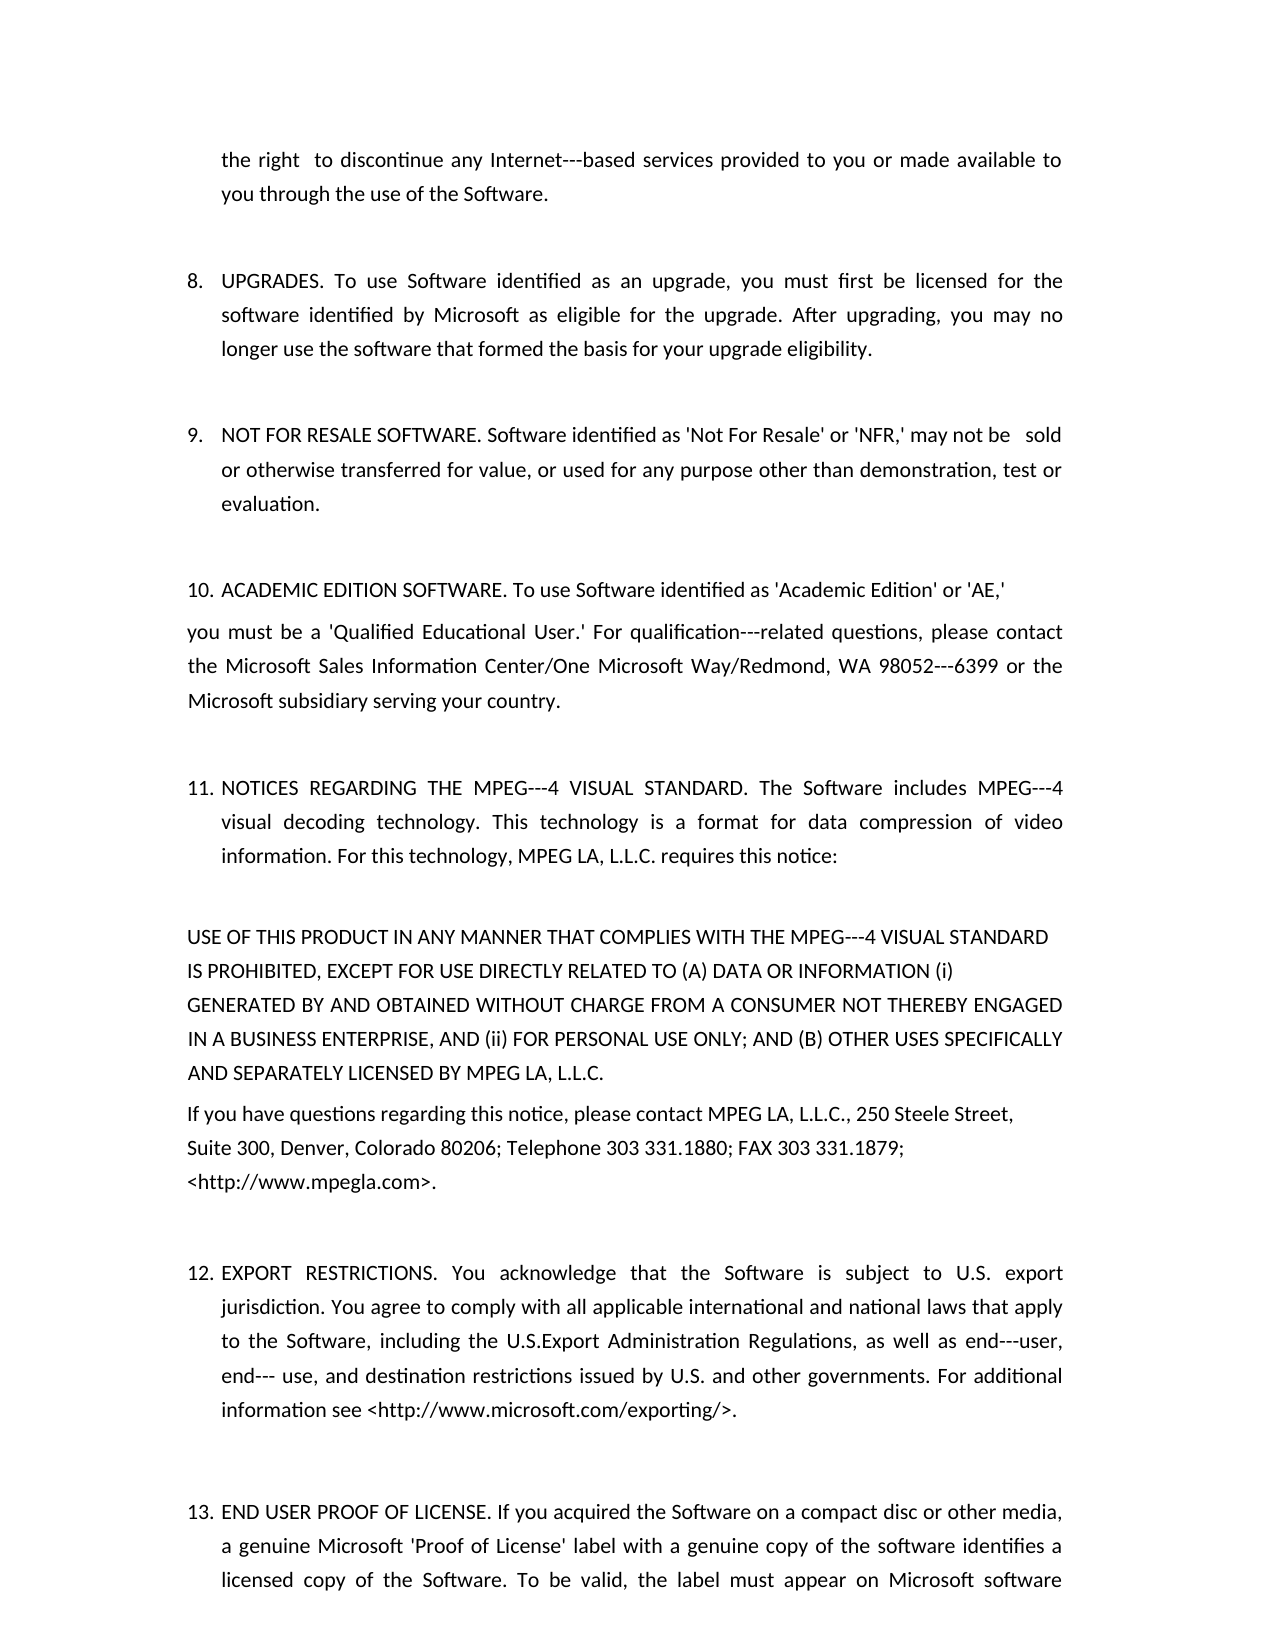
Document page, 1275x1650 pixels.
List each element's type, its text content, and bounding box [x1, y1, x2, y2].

text Suite 300, Denver, Colorado 80206; Telephone 303 331.1880; FAX 303 331.1879; [187, 1134, 1064, 1161]
list UPGRADES. To use Software identified as an upgrade, you must first be licensed for the software identified by Microsoft as eligible for the upgrade. After upgrading, you may no longer use the software that formed the basis for your upgrade eligibility. [187, 267, 1064, 362]
text you must be a 'Qualified Educational User.' For qualification---related questions, please contact the Microsoft Sales Information Center/One Microsoft Way/Redmond, WA 98052---6399 or the Microsoft subsidiary serving your country. [187, 618, 1064, 713]
text USE OF THIS PRODUCT IN ANY MANNER THAT COMPLIES WITH THE MPEG---4 VISUAL STANDARD [187, 923, 1064, 950]
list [187, 146, 1064, 207]
text <http://www.mpegla.com>. [187, 1168, 1064, 1195]
text GENERATED BY AND OBTAINED WITHOUT CHARGE FROM A CONSUMER NOT THEREBY ENGAGED IN A BUSINESS ENTERPRISE, AND (ii) FOR PERSONAL USE ONLY; AND (B) OTHER USES SPECIFICALLY AND SEPARATELY LICENSED BY MPEG LA, L.L.C. [187, 991, 1064, 1086]
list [187, 1498, 1064, 1593]
list EXPORT RESTRICTIONS. You acknowledge that the Software is subject to U.S. export jurisdiction. You agree to comply with all applicable international and national laws that apply to the Software, including the U.S.Export Administration Regulations, as well as end---user, end--- use, and destination restrictions issued by U.S. and other governments. For additional information see <http://www.microsoft.com/exporting/>. [187, 1259, 1064, 1423]
list NOTICES REGARDING THE MPEG---4 VISUAL STANDARD. The Software includes MPEG---4 visual decoding technology. This technology is a format for data compression of video information. For this technology, MPEG LA, L.L.C. requires this notice: [187, 774, 1064, 869]
list NOT FOR RESALE SOFTWARE. Software identified as 'Not For Resale' or 'NFR,' may not be sold or otherwise transferred for value, or used for any purpose other than demonstration, test or evaluation. [187, 421, 1064, 517]
text IS PROHIBITED, EXCEPT FOR USE DIRECTLY RELATED TO (A) DATA OR INFORMATION (i) [187, 957, 1064, 984]
text If you have questions regarding this notice, please contact MPEG LA, L.L.C., 250 Steele Street, [187, 1101, 1064, 1127]
list ACADEMIC EDITION SOFTWARE. To use Software identified as 'Academic Edition' or 'AE,' [187, 577, 1064, 603]
